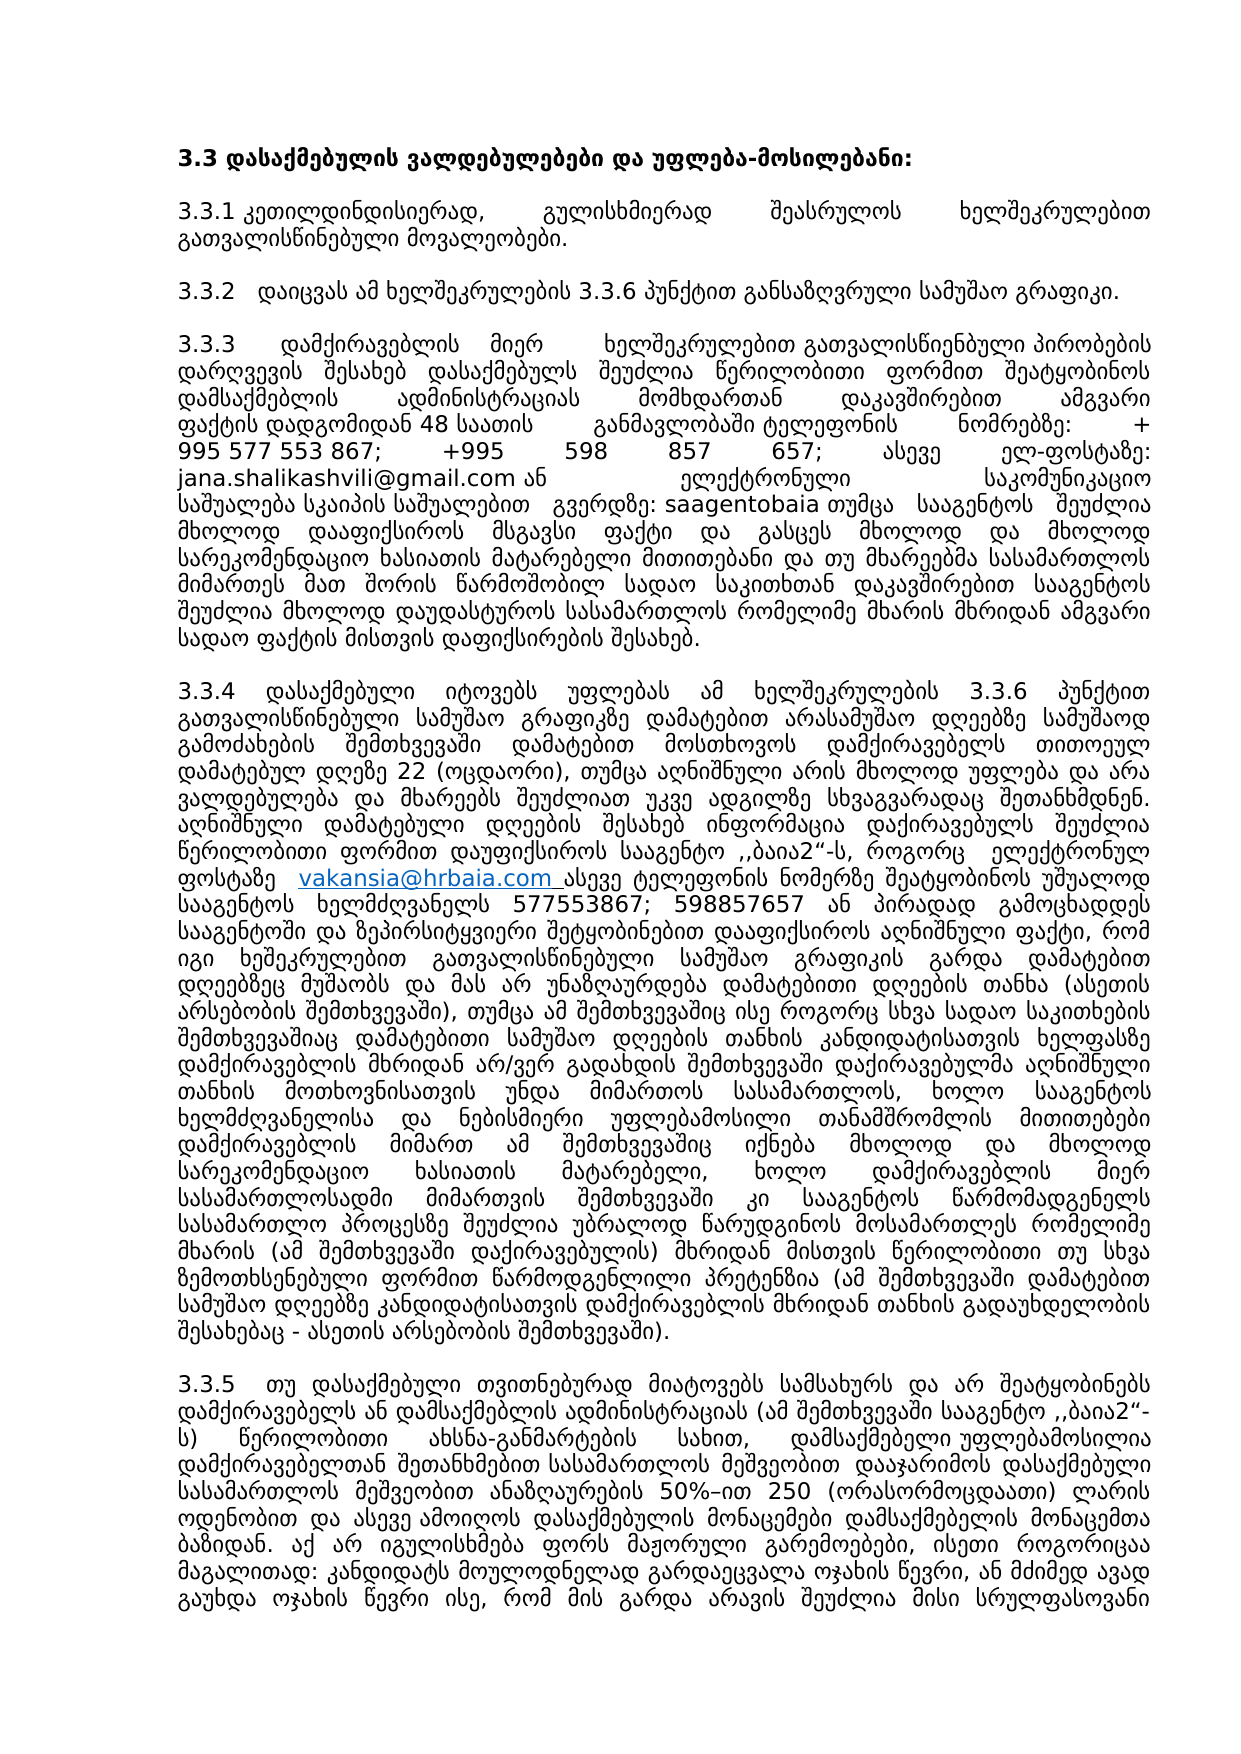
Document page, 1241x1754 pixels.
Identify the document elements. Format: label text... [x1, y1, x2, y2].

text 3.3.2 დაიცვას ამ ხელშეკრულების 3.3.6 პუნქტით განსაზღვრული სამუშაო გრაფიკი. [177, 278, 1152, 305]
text 3.3.1 კეთილდინდისიერად, გულისხმიერად შეასრულოს ხელშეკრულებით გათვალისწინებული მოვალეობები. [177, 198, 1152, 251]
text 3.3.4 დასაქმებული იტოვებს უფლებას ამ ხელშეკრულების 3.3.6 პუნქტით გათვალისწინებული სამუშაო გრაფიკზე დამატებით არასამუშაო დღეებზე სამუშაოდ გამოძახების შემთხვევაში დამატებით მოსთხოვოს დამქირავებელს თითოეულ დამატებულ დღეზე 22 (ოცდაორი), თუმცა აღნიშნული არის მხოლოდ უფლება და არა ვალდებულება და მხარეებს შეუძლიათ უკვე ადგილზე სხვაგვარადაც შეთანხმდნენ. აღნიშნული დამატებული დღეების შესახებ ინფორმაცია დაქირავებულს შეუძლია წერილობითი ფორმით დაუფიქსიროს სააგენტო ,,ბაია2“-ს, როგორც ელექტრონულ ფოსტაზე vakansia@hrbaia.com ასევე ტელეფონის ნომერზე შეატყობინოს უშუალოდ სააგენტოს ხელმძღვანელს 577553867; 598857657 ან პირადად გამოცხადდეს სააგენტოში და ზეპირსიტყვიერი შეტყობინებით დააფიქსიროს აღნიშნული ფაქტი, რომ იგი ხეშეკრულებით გათვალისწინებული სამუშაო გრაფიკის გარდა დამატებით დღეებზეც მუშაობს და მას არ უნაზღაურდება დამატებითი დღეების თანხა (ასეთის არსებობის შემთხვევაში), თუმცა ამ შემთხვევაშიც ისე როგორც სხვა სადაო საკითხების შემთხვევაშიაც დამატებითი სამუშაო დღეების თანხის კანდიდატისათვის ხელფასზე დამქირავებლის მხრიდან არ/ვერ გადახდის შემთხვევაში დაქირავებულმა აღნიშნული თანხის მოთხოვნისათვის უნდა მიმართოს სასამართლოს, ხოლო სააგენტოს ხელმძღვანელისა და ნებისმიერი უფლებამოსილი თანამშრომლის მითითებები დამქირავებლის მიმართ ამ შემთხვევაშიც იქნება მხოლოდ და მხოლოდ სარეკომენდაციო ხასიათის მატარებელი, ხოლო დამქირავებლის მიერ სასამართლოსადმი მიმართვის შემთხვევაში კი სააგენტოს წარმომადგენელს სასამართლო პროცესზე შეუძლია უბრალოდ წარუდგინოს მოსამართლეს რომელიმე მხარის (ამ შემთხვევაში დაქირავებულის) მხრიდან მისთვის წერილობითი თუ სხვა ზემოთხსენებული ფორმით წარმოდგენლილი პრეტენზია (ამ შემთხვევაში დამატებით სამუშაო დღეებზე კანდიდატისათვის დამქირავებლის მხრიდან თანხის გადაუხდელობის შესახებაც - ასეთის არსებობის შემთხვევაში). [177, 678, 1152, 1345]
text 3.3 დასაქმებულის ვალდებულებები და უფლება-მოსილებანი: [177, 145, 1152, 171]
text 3.3.3 დამქირავებლის მიერ ხელშეკრულებით გათვალისწიენბული პირობების დარღვევის შესახებ დასაქმებულს შეუძლია წერილობითი ფორმით შეატყობინოს დამსაქმებლის ადმინისტრაციას მომხდართან დაკავშირებით ამგვარი ფაქტის დადგომიდან 48 საათის განმავლობაში ტელეფონის ნომრებზე: + 995 577 553 867; +995 598 857 657; ასევე ელ-ფოსტაზე: jana.shalikashvili@gmail.com ან ელექტრონული საკომუნიკაციო საშუალება სკაიპის საშუალებით გვერდზე: saagentobaia თუმცა სააგენტოს შეუძლია მხოლოდ დააფიქსიროს მსგავსი ფაქტი და გასცეს მხოლოდ და მხოლოდ სარეკომენდაციო ხასიათის მატარებელი მითითებანი და თუ მხარეებმა სასამართლოს მიმართეს მათ შორის წარმოშობილ სადაო საკითხთან დაკავშირებით სააგენტოს შეუძლია მხოლოდ დაუდასტუროს სასამართლოს რომელიმე მხარის მხრიდან ამგვარი სადაო ფაქტის მისთვის დაფიქსირების შესახებ. [177, 331, 1152, 651]
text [177, 1371, 1152, 1611]
